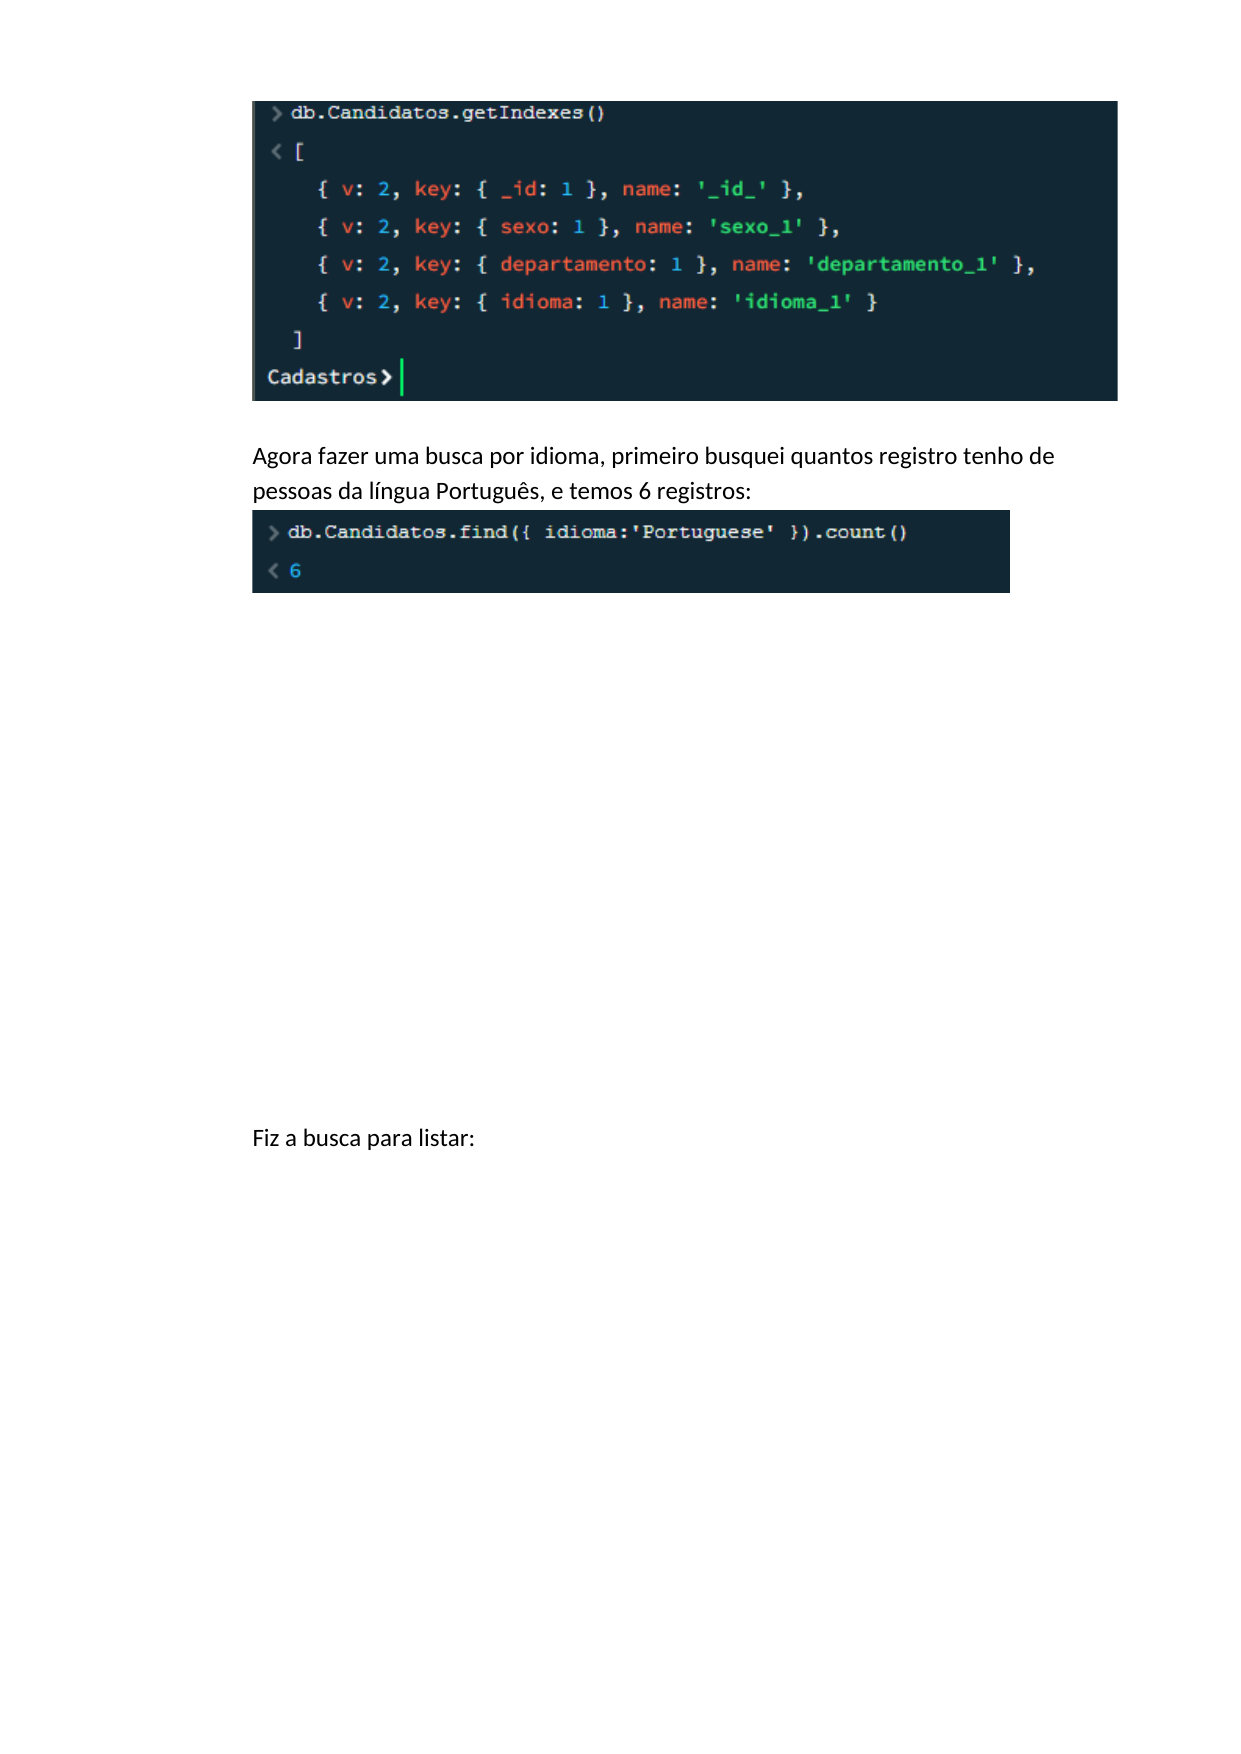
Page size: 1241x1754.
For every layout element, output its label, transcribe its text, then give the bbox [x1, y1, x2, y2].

list Agora fazer uma busca por idioma, primeiro busquei quantos registro tenho de pessoas da língua Português, e temos 6 registros: [252, 440, 1063, 506]
picture [252, 510, 1010, 593]
list Fiz a busca para listar: [252, 1122, 1063, 1153]
picture [252, 101, 1118, 401]
